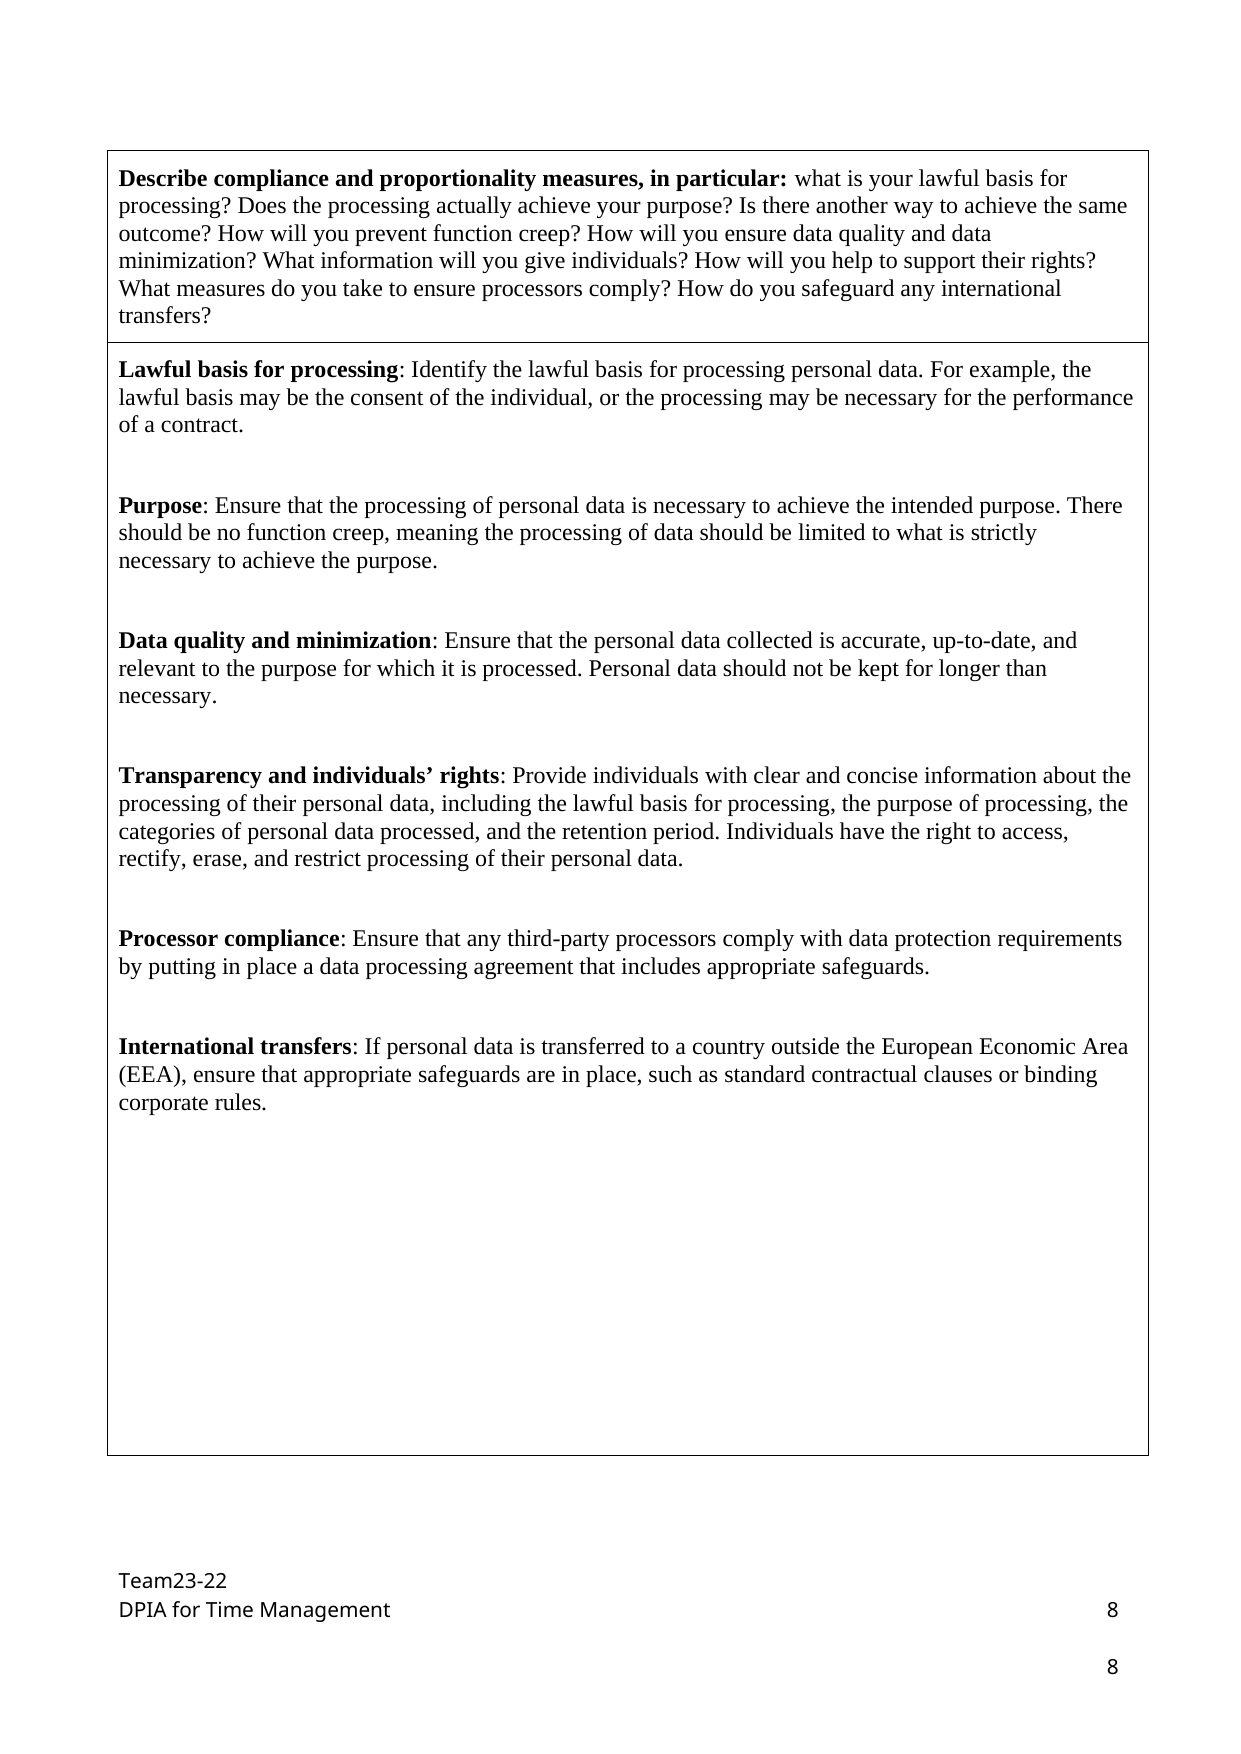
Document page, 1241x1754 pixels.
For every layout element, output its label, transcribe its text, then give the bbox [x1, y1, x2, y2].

table_header Describe compliance and proportionality measures, in particular: what is your lawful basis for processing? Does the processing actually achieve your purpose? Is there another way to achieve the same outcome? How will you prevent function creep? How will you ensure data quality and data minimization? What information will you give individuals? How will you help to support their rights? What measures do you take to ensure processors comply? How do you safeguard any international transfers? [108, 151, 1148, 342]
table_cell Lawful basis for processing: Identify the lawful basis for processing personal data. For example, the lawful basis may be the consent of the individual, or the processing may be necessary for the performance of a contract. Purpose: Ensure that the processing of personal data is necessary to achieve the intended purpose. There should be no function creep, meaning the processing of data should be limited to what is strictly necessary to achieve the purpose. Data quality and minimization: Ensure that the personal data collected is accurate, up-to-date, and relevant to the purpose for which it is processed. Personal data should not be kept for longer than necessary. Transparency and individuals’ rights: Provide individuals with clear and concise information about the processing of their personal data, including the lawful basis for processing, the purpose of processing, the categories of personal data processed, and the retention period. Individuals have the right to access, rectify, erase, and restrict processing of their personal data. Processor compliance: Ensure that any third-party processors comply with data protection requirements by putting in place a data processing agreement that includes appropriate safeguards. International transfers: If personal data is transferred to a country outside the European Economic Area (EEA), ensure that appropriate safeguards are in place, such as standard contractual clauses or binding corporate rules. [108, 343, 1148, 1455]
